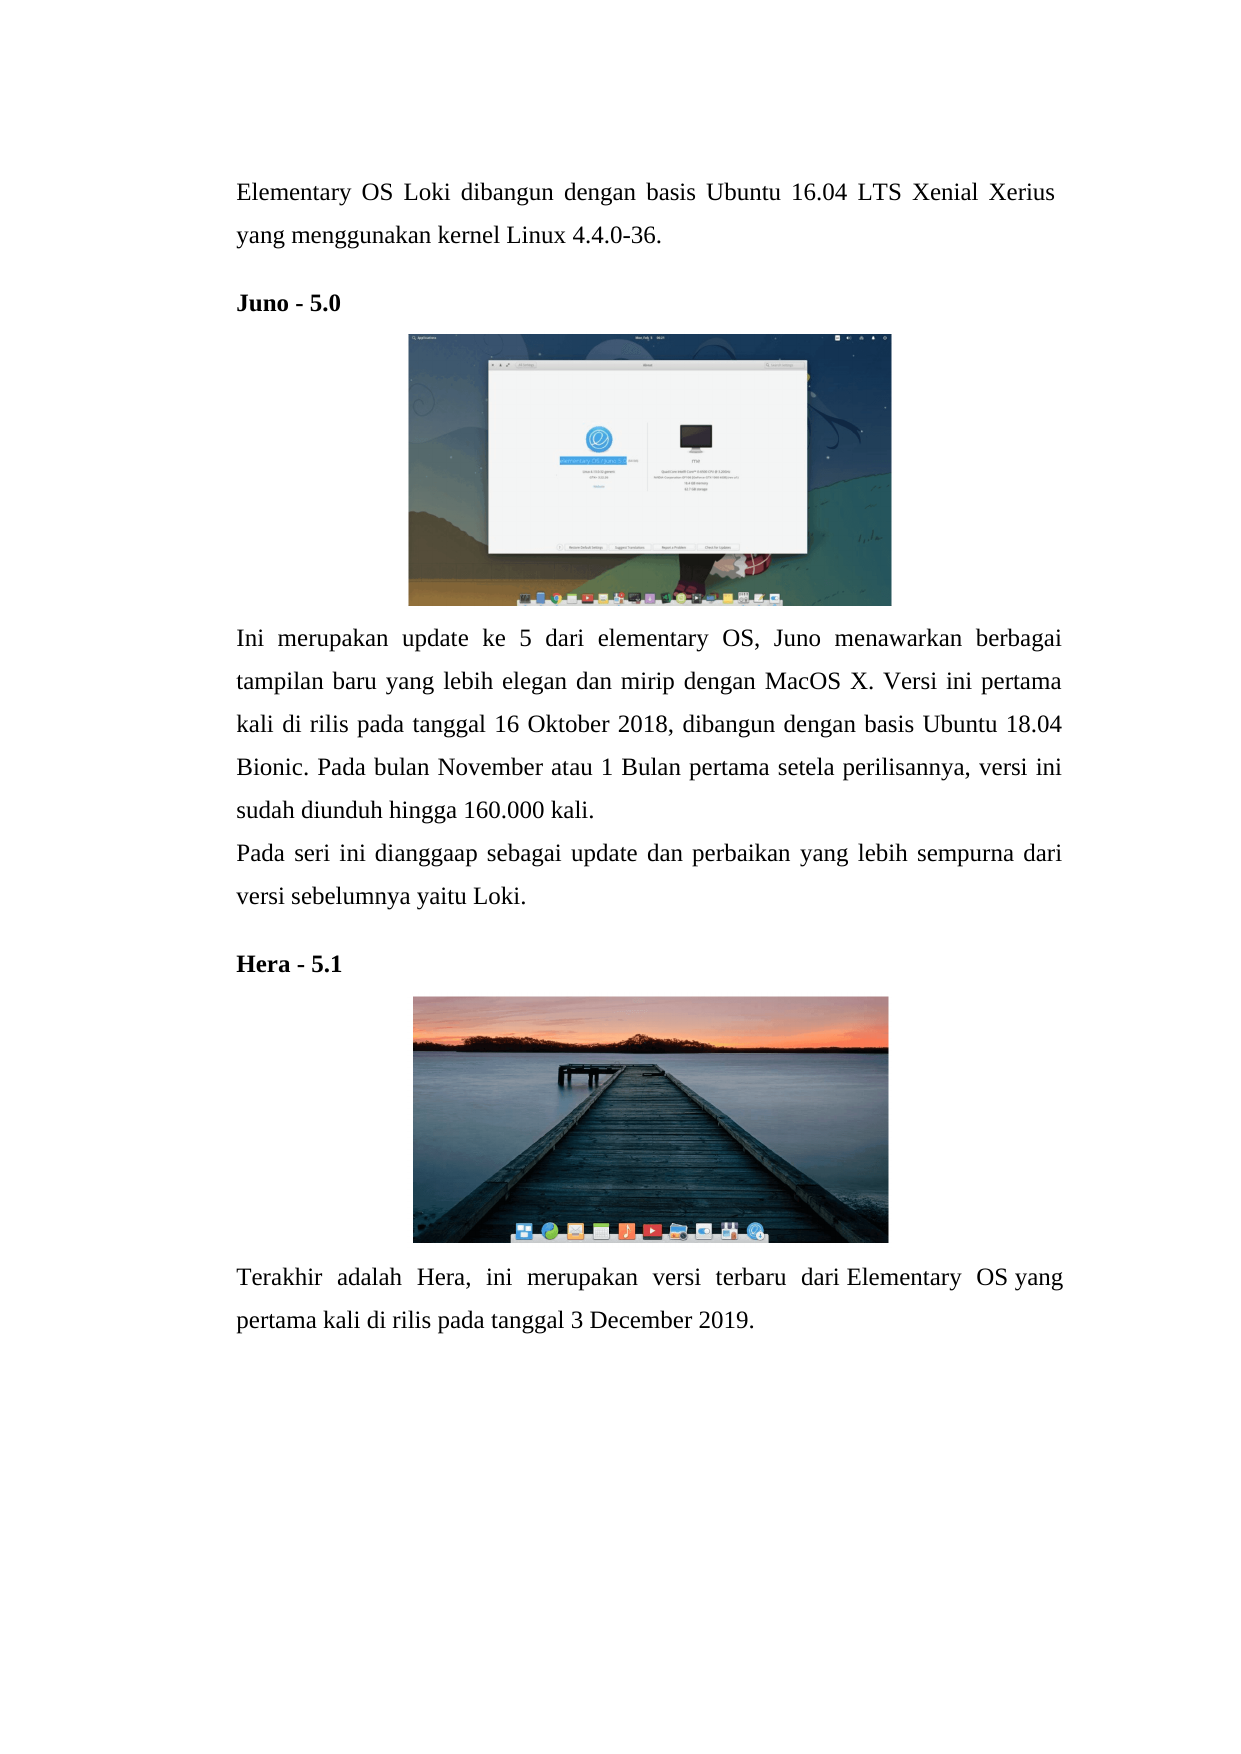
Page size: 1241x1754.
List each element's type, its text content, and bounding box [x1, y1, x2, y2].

text Juno - 5.0 [236, 288, 1063, 317]
text Ini merupakan update ke 5 dari elementary OS, Juno menawarkan berbagai tampilan baru yang lebih elegan dan mirip dengan MacOS X. Versi ini pertama kali di rilis pada tanggal 16 Oktober 2018, dibangun dengan basis Ubuntu 18.04 Bionic. Pada bulan November atau 1 Bulan pertama setela perilisannya, versi ini sudah diunduh hingga 160.000 kali. [236, 623, 1063, 824]
picture [407, 992, 893, 1248]
text Hera - 5.1 [236, 949, 1063, 978]
text Pada seri ini dianggaap sebagai update dan perbaikan yang lebih sempurna dari versi sebelumnya yaitu Loki. [236, 838, 1063, 910]
text Elementary OS Loki dibangun dengan basis Ubuntu 16.04 LTS Xenial Xerius yang menggunakan kernel Linux 4.4.0-36. [236, 177, 1063, 249]
picture [405, 331, 894, 609]
text Terakhir adalah Hera, ini merupakan versi terbaru dari Elementary OS yang pertama kali di rilis pada tanggal 3 December 2019. [236, 1262, 1063, 1333]
